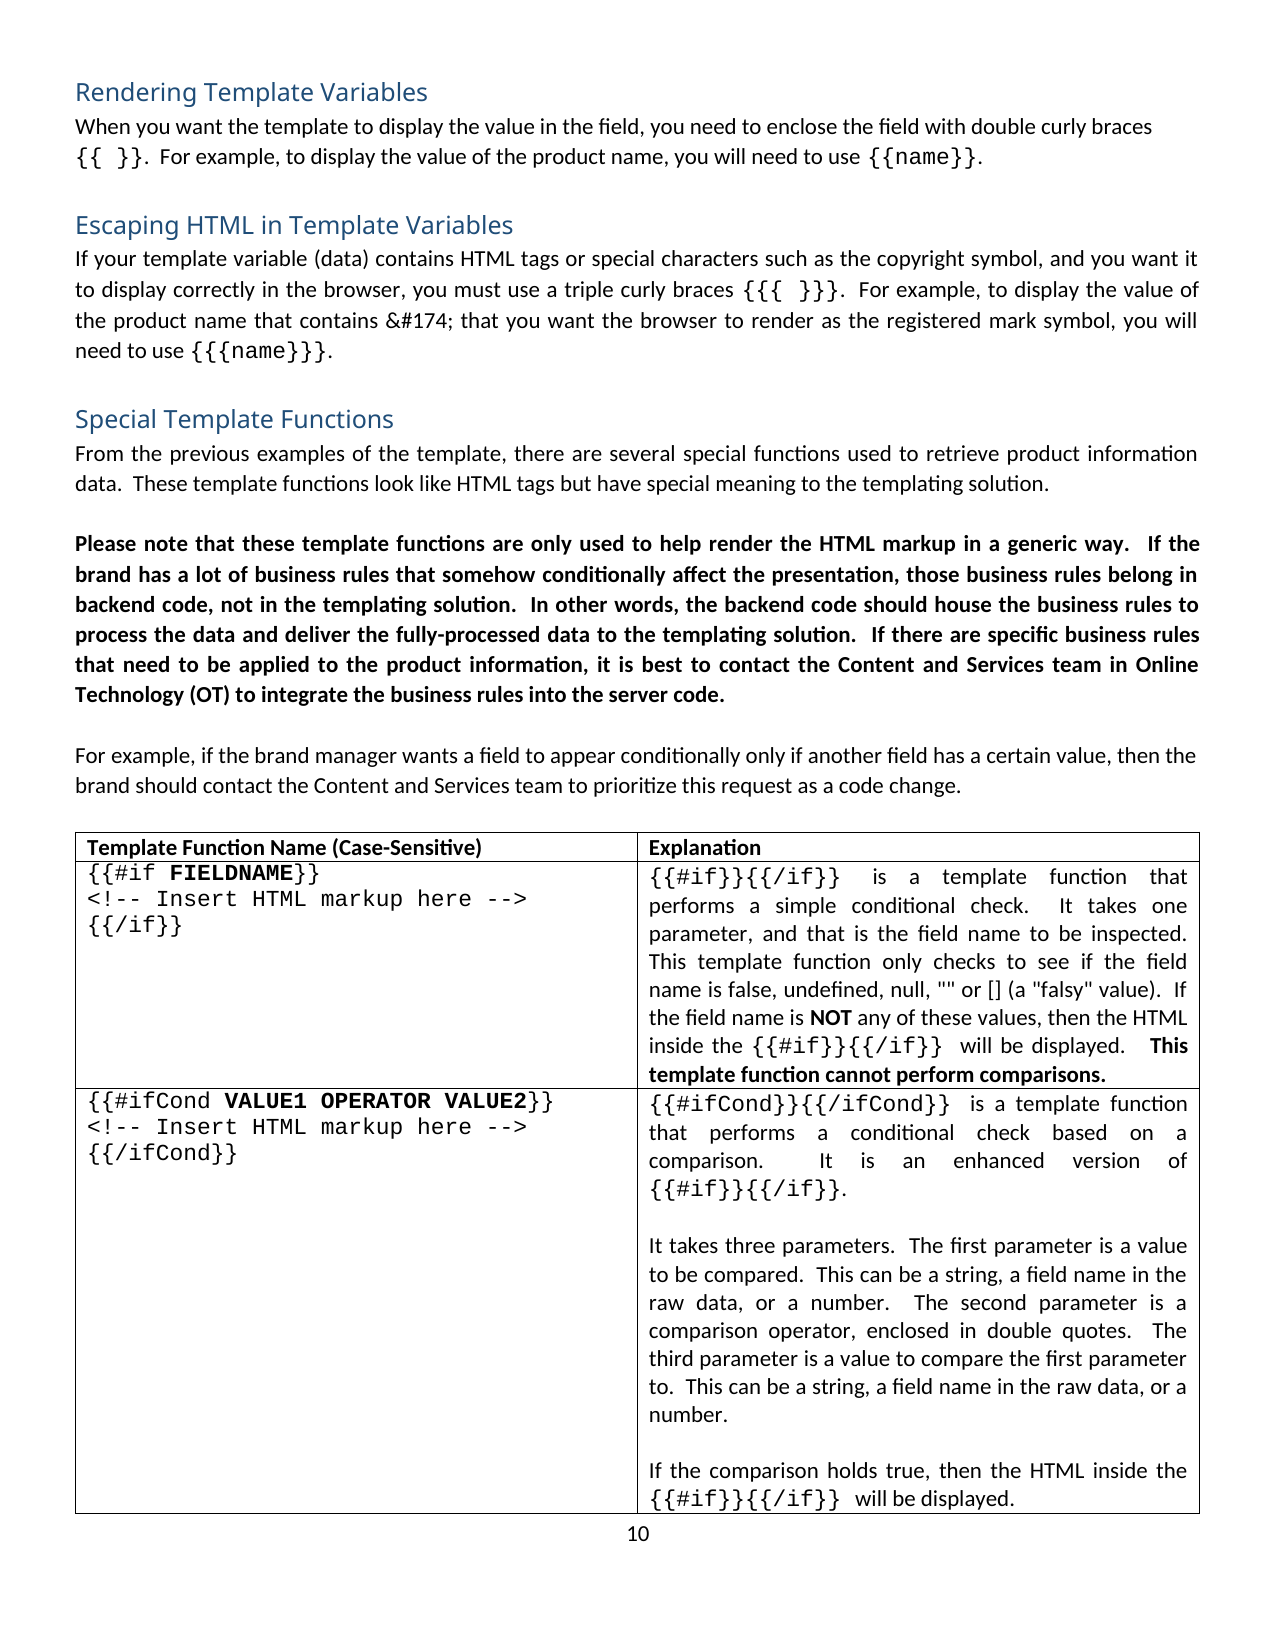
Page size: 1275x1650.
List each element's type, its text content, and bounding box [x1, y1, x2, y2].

text From the previous examples of the template, there are several special functions used to retrieve product information data. These template functions look like HTML tags but have special meaning to the templating solution. [75, 439, 1200, 497]
text When you want the template to display the value in the field, you need to enclose the field with double curly braces [75, 112, 1200, 140]
table_header Explanation [638, 833, 1199, 861]
subtitle Rendering Template Variables [75, 75, 1200, 109]
text If your template variable (data) contains HTML tags or special characters such as the copyright symbol, and you want it to display correctly in the browser, you must use a triple curly braces {{{ }}}. For example, to display the value of the product name that contains &#174; that you want the browser to render as the registered mark symbol, you will need to use {{{name}}}. [75, 244, 1200, 366]
text Please note that these template functions are only used to help render the HTML markup in a generic way. If the brand has a lot of business rules that somehow conditionally affect the presentation, those business rules belong in backend code, not in the templating solution. In other words, the backend code should house the business rules to process the data and deliver the fully-processed data to the templating solution. If there are specific business rules that need to be applied to the product information, it is best to contact the Content and Services team in Online Technology (OT) to integrate the business rules into the server code. [75, 529, 1200, 709]
subtitle Special Template Functions [75, 402, 1200, 436]
table_cell {{#if}}{{/if}} is a template function that performs a simple conditional check. It takes one parameter, and that is the field name to be inspected. This template function only checks to see if the field name is false, undefined, null, "" or [] (a "falsy" value). If the field name is NOT any of these values, then the HTML inside the {{#if}}{{/if}} will be displayed. This template function cannot perform comparisons. [638, 862, 1199, 1088]
text For example, if the brand manager wants a field to appear conditionally only if another field has a certain value, then the brand should contact the Content and Services team to prioritize this request as a code change. [75, 741, 1200, 799]
subtitle Escaping HTML in Template Variables [75, 208, 1200, 242]
table_cell {{#if FIELDNAME}} <!-- Insert HTML markup here --> {{/if}} [76, 862, 637, 1088]
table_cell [638, 1089, 1199, 1513]
table_header Template Function Name (Case-Sensitive) [76, 833, 637, 861]
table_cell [76, 1089, 637, 1513]
text {{ }}. For example, to display the value of the product name, you will need to use {{name}}. [75, 142, 1200, 171]
